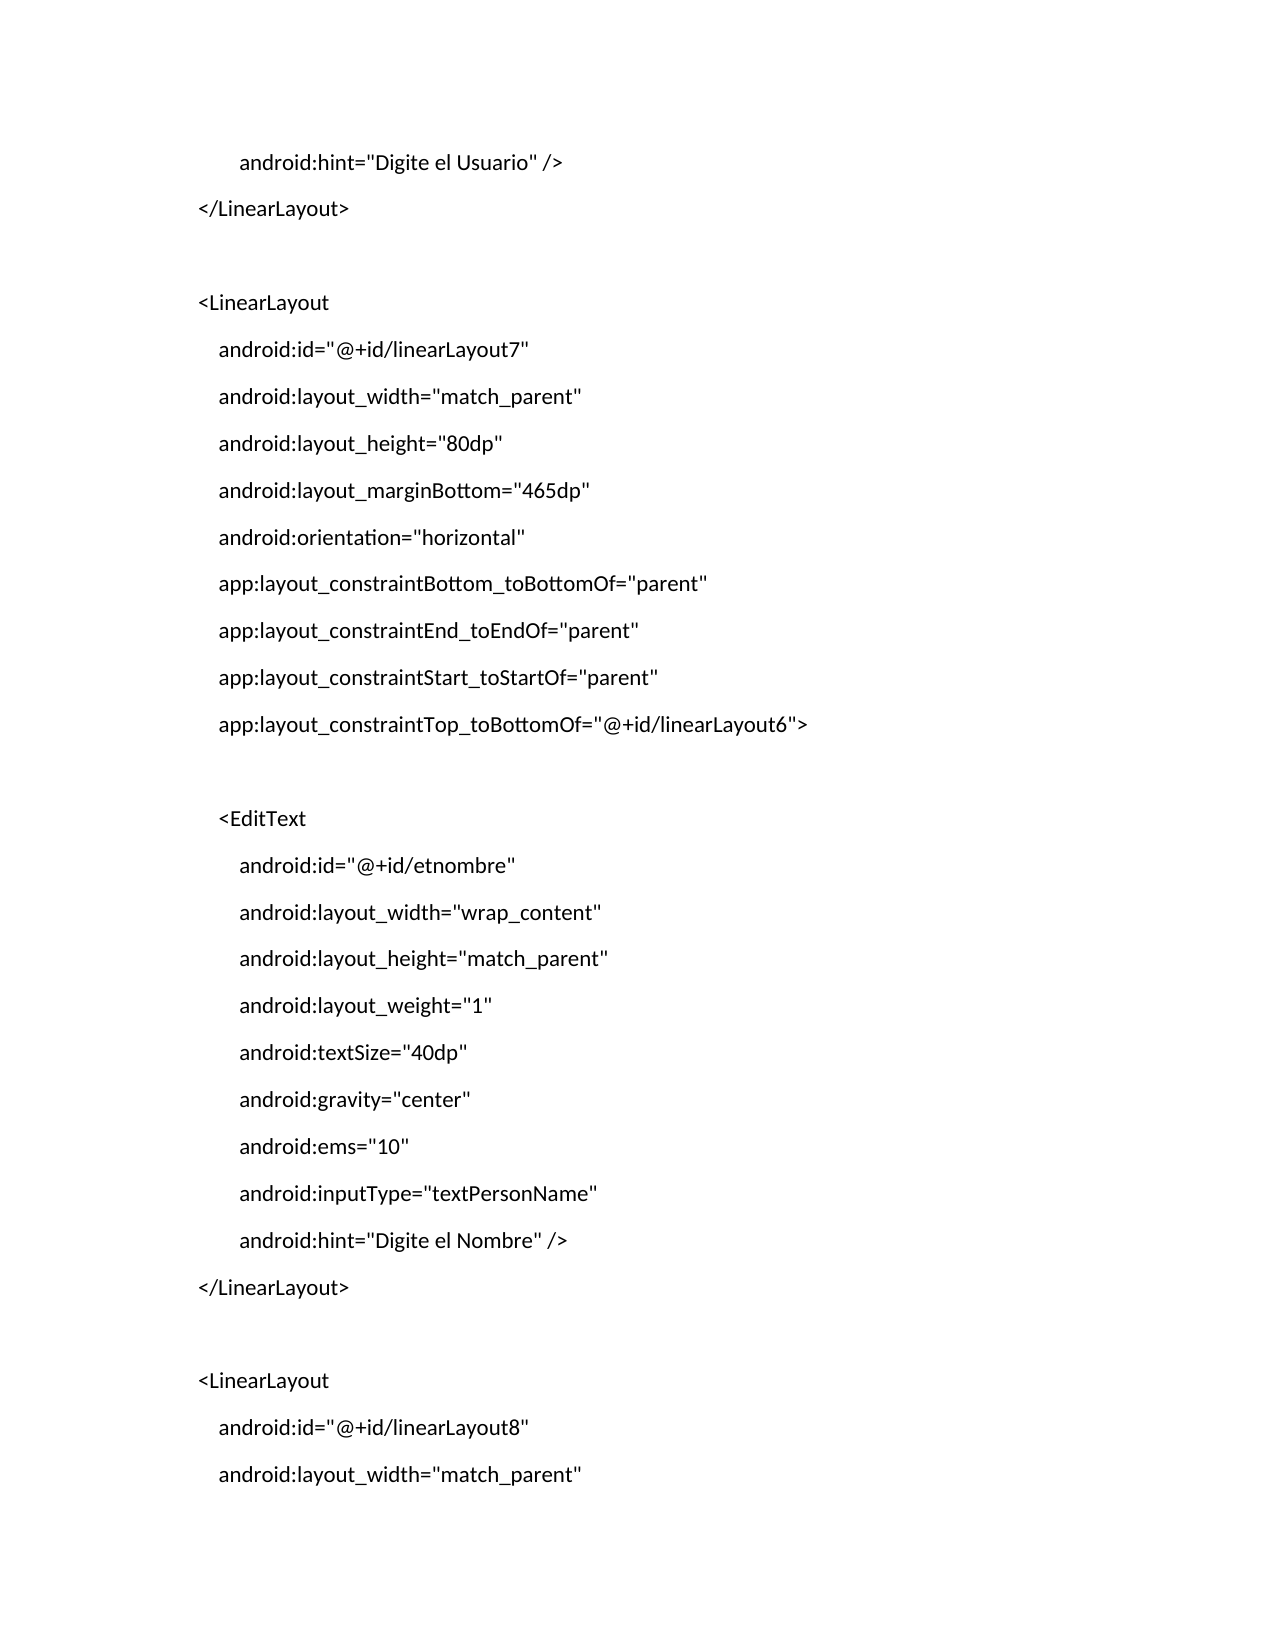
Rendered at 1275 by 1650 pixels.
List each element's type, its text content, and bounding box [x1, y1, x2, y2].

text app:layout_constraintBottom_toBottomOf="parent" [177, 569, 1098, 597]
text <EditText [177, 804, 1098, 832]
text android:orientation="horizontal" [177, 523, 1098, 551]
text android:ems="10" [177, 1132, 1098, 1160]
text android:layout_marginBottom="465dp" [177, 476, 1098, 504]
text android:layout_height="match_parent" [177, 944, 1098, 972]
text android:hint="Digite el Usuario" /> [177, 148, 1098, 176]
text android:gravity="center" [177, 1085, 1098, 1113]
text android:hint="Digite el Nombre" /> [177, 1226, 1098, 1254]
text app:layout_constraintStart_toStartOf="parent" [177, 663, 1098, 691]
text </LinearLayout> [177, 194, 1098, 222]
text android:id="@+id/linearLayout8" [177, 1413, 1098, 1441]
text </LinearLayout> [177, 1273, 1098, 1301]
text android:layout_width="wrap_content" [177, 898, 1098, 926]
text android:layout_weight="1" [177, 991, 1098, 1019]
text <LinearLayout [177, 1366, 1098, 1394]
text android:id="@+id/etnombre" [177, 851, 1098, 879]
text app:layout_constraintTop_toBottomOf="@+id/linearLayout6"> [177, 710, 1098, 738]
text android:layout_height="80dp" [177, 429, 1098, 457]
text android:layout_width="match_parent" [177, 382, 1098, 410]
text <LinearLayout [177, 288, 1098, 316]
text android:layout_width="match_parent" [177, 1460, 1098, 1488]
text android:textSize="40dp" [177, 1038, 1098, 1066]
text android:id="@+id/linearLayout7" [177, 335, 1098, 363]
text android:inputType="textPersonName" [177, 1179, 1098, 1207]
text app:layout_constraintEnd_toEndOf="parent" [177, 616, 1098, 644]
